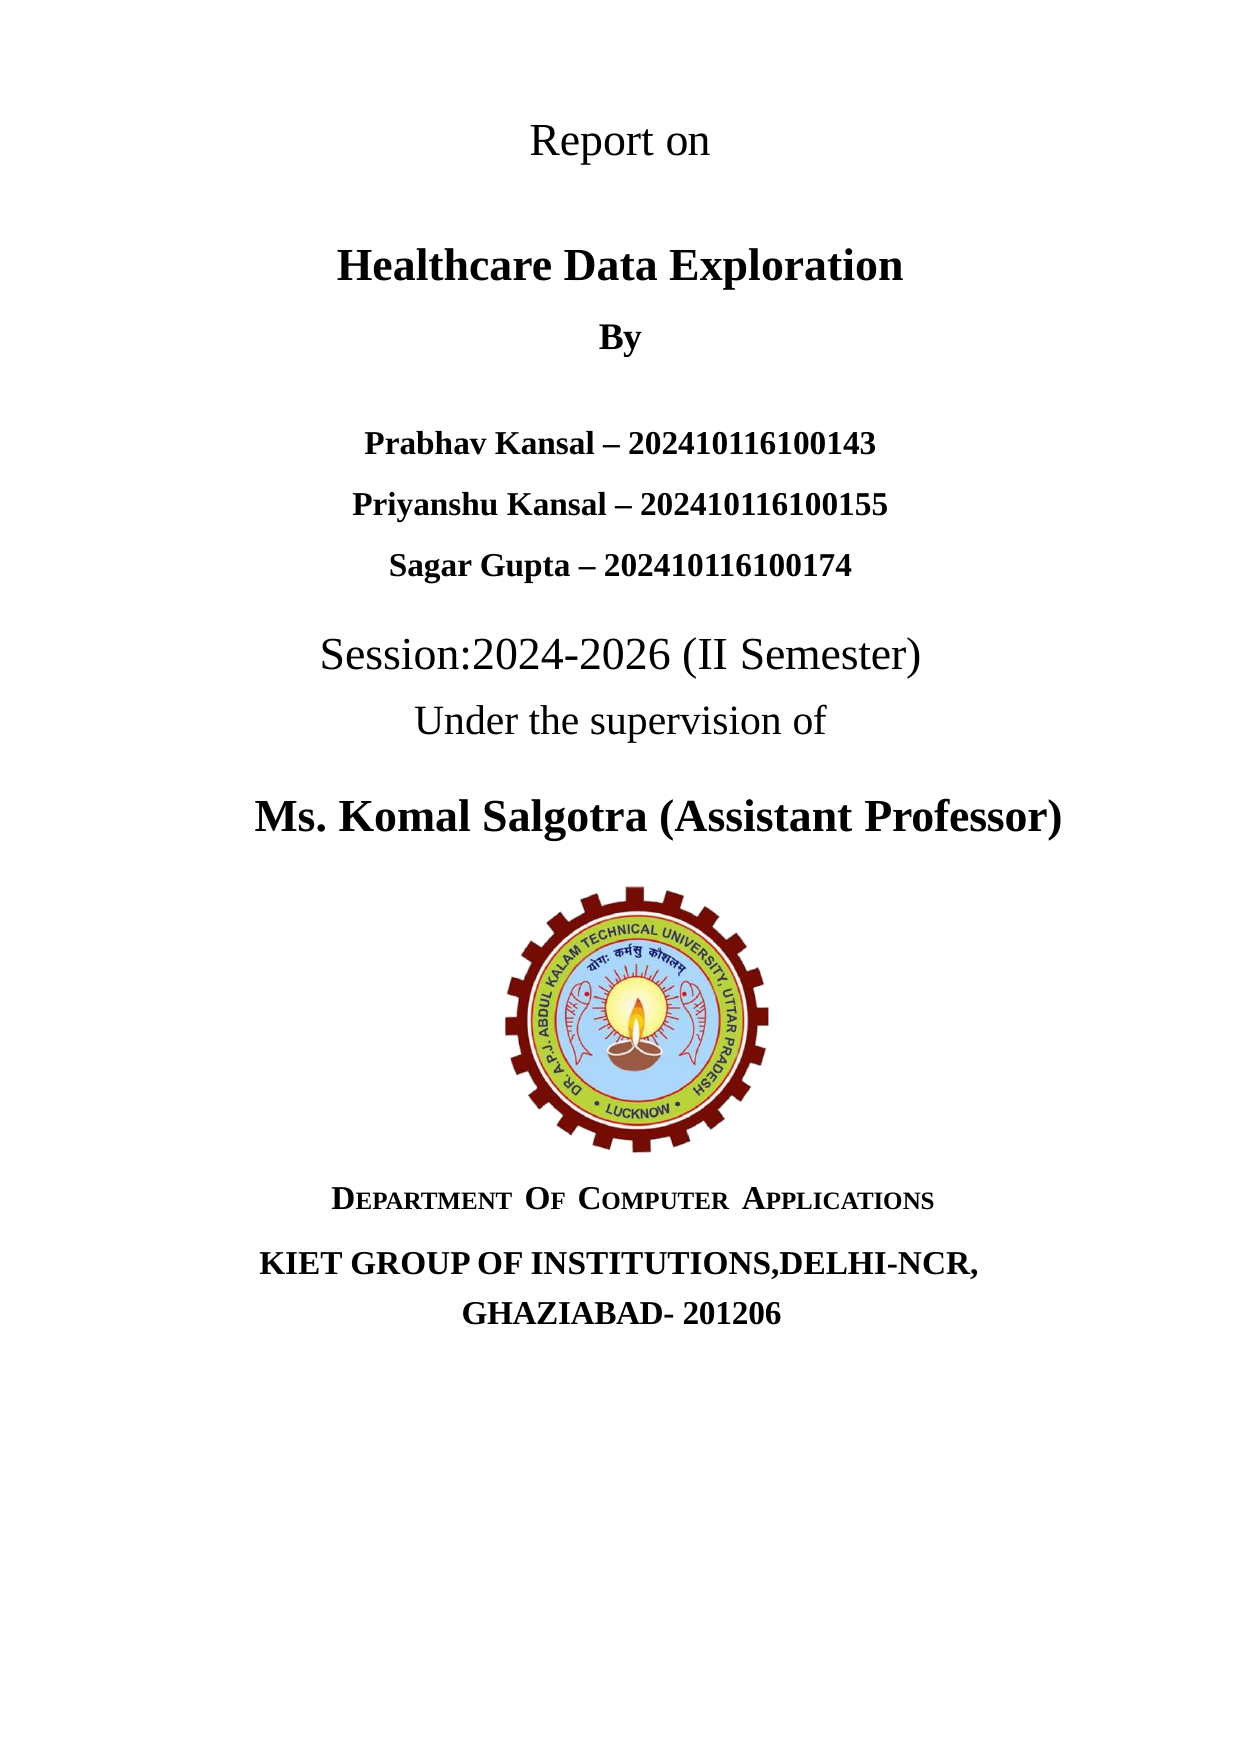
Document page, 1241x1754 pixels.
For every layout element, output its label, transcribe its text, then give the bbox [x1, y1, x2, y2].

text Healthcare Data Exploration [75, 237, 1165, 290]
subtitle Report on [147, 112, 1093, 165]
text Priyanshu Kansal – 202410116100155 [75, 484, 1165, 523]
picture [505, 886, 769, 909]
text KIET GROUP OF INSTITUTIONS,DELHI-NCR, [75, 1243, 979, 1281]
text Under the supervision of [148, 696, 1093, 743]
text By [148, 314, 1093, 357]
text DEPARTMENT OF COMPUTER APPLICATIONS [280, 909, 979, 1217]
text GHAZIABAD- 201206 [461, 1298, 1165, 1331]
subtitle Ms. Komal Salgotra (Assistant Professor) [254, 788, 1165, 841]
text Prabhav Kansal – 202410116100143 [75, 424, 1165, 462]
text Sagar Gupta – 202410116100174 [75, 545, 1165, 583]
subtitle Session:2024-2026 (II Semester) [148, 627, 1093, 679]
